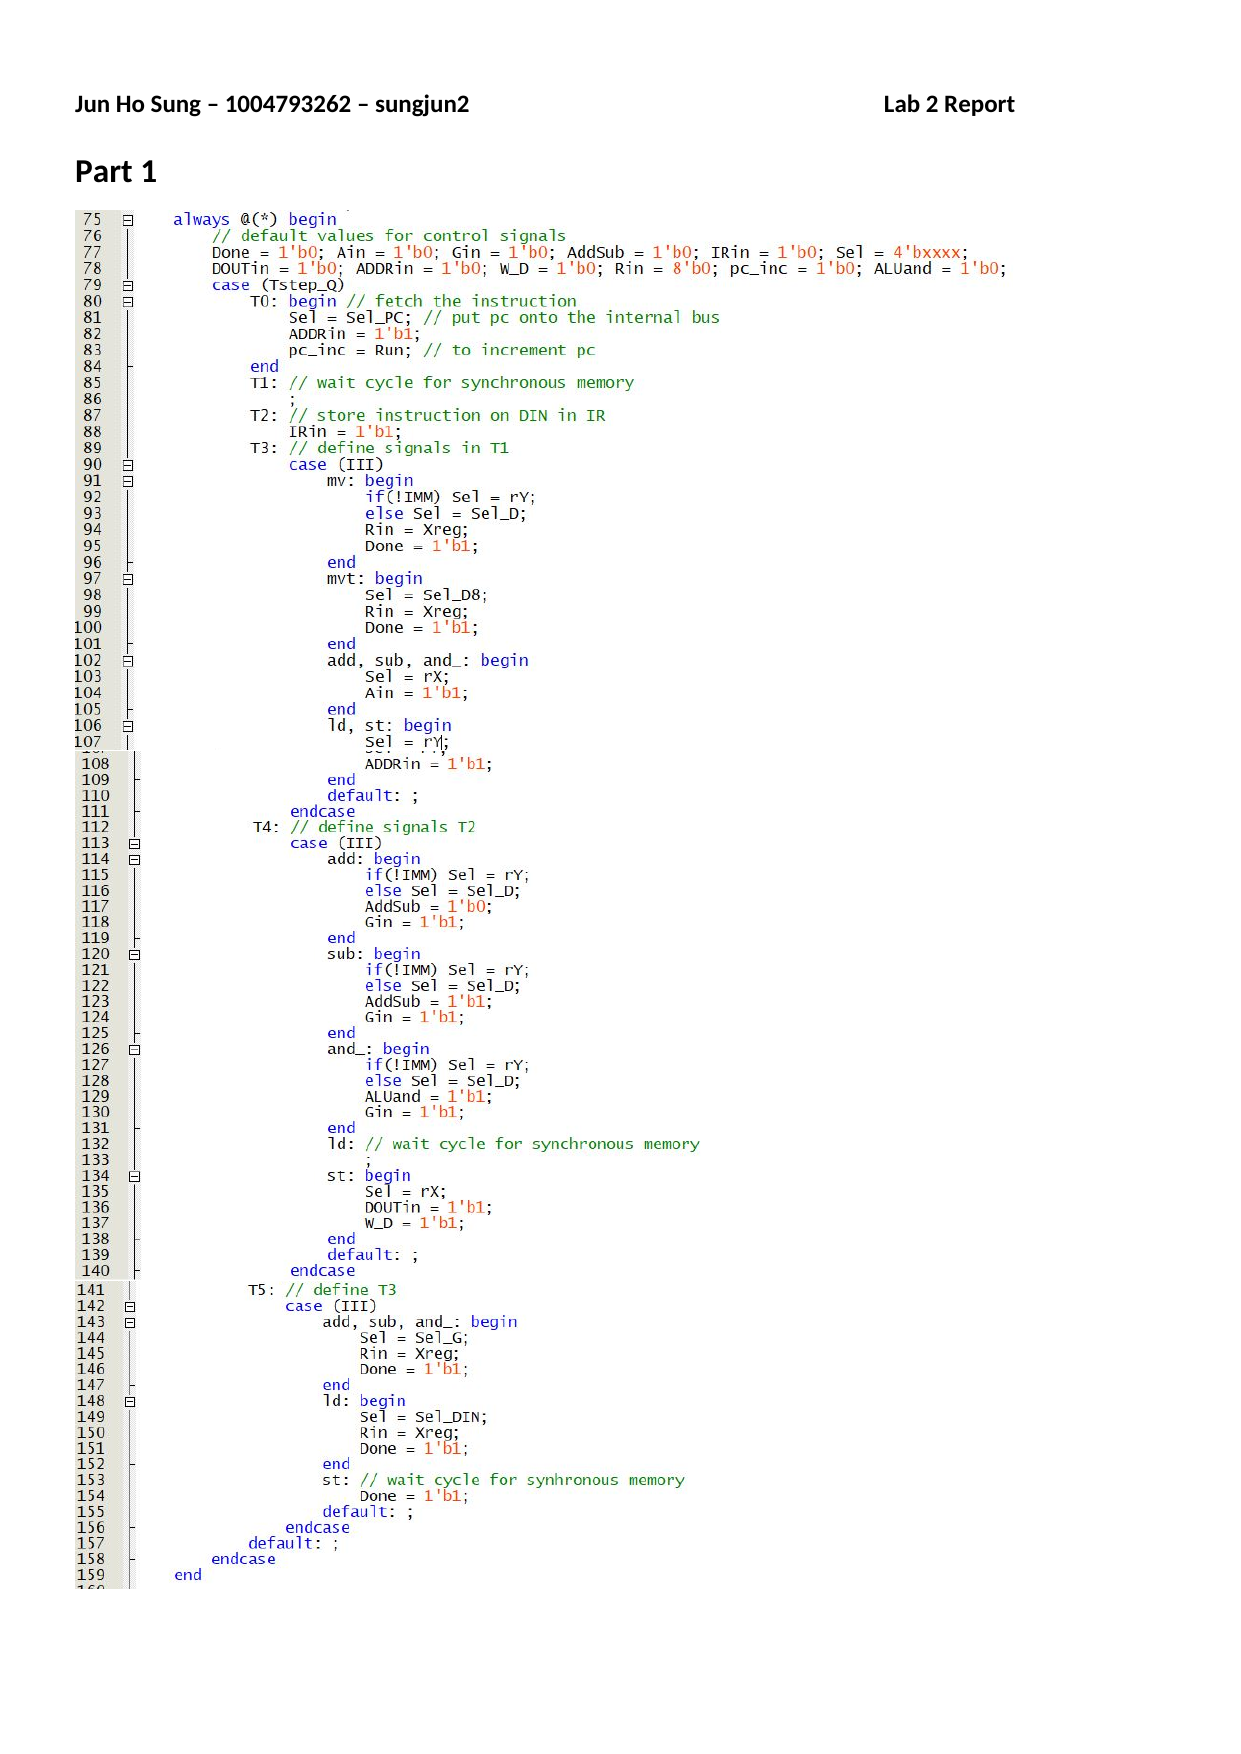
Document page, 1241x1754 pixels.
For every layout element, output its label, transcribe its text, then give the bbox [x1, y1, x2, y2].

text Part 1 [75, 150, 1165, 190]
picture [75, 1281, 688, 1589]
picture [75, 210, 1015, 750]
picture [75, 751, 713, 1280]
